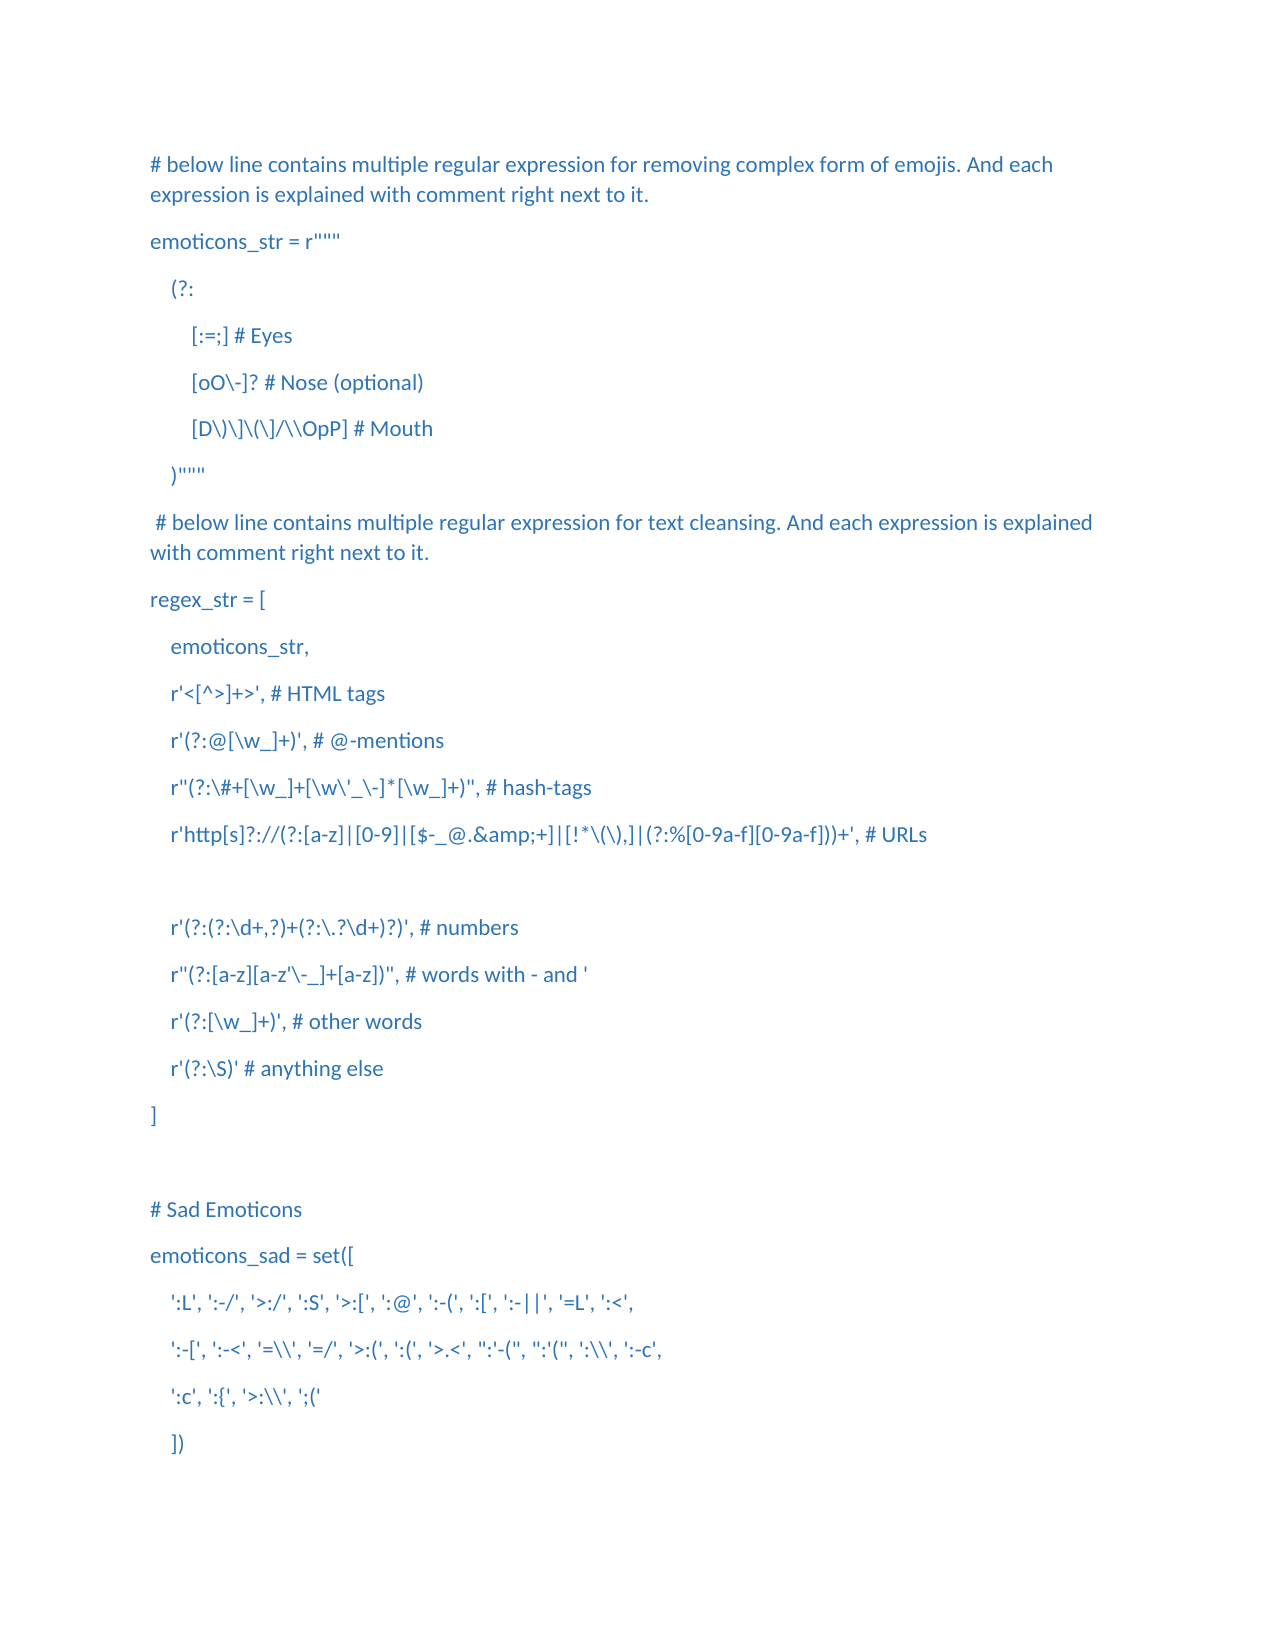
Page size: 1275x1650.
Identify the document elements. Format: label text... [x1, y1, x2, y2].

text r'(?:[\w_]+)', # other words [150, 1007, 1125, 1035]
text ':c', ':{', '>:\\', ';(' [150, 1382, 1125, 1410]
text emoticons_sad = set([ [150, 1242, 1125, 1270]
text ]) [150, 1429, 1125, 1457]
text r'http[s]?://(?:[a-z]|[0-9]|[$-_@.&amp;+]|[!*\(\),]|(?:%[0-9a-f][0-9a-f]))+', # URLs [150, 820, 1125, 848]
text emoticons_str = r""" [150, 227, 1125, 255]
text [:=;] # Eyes [150, 321, 1125, 349]
text )""" [150, 461, 1125, 489]
text # below line contains multiple regular expression for text cleansing. And each expression is explained with comment right next to it. [150, 508, 1125, 567]
text ':L', ':-/', '>:/', ':S', '>:[', ':@', ':-(', ':[', ':-||', '=L', ':<', [150, 1288, 1125, 1317]
text [D\)\]\(\]/\\OpP] # Mouth [150, 414, 1125, 443]
text regex_str = [ [150, 585, 1125, 613]
text (?: [150, 274, 1125, 302]
text ] [150, 1101, 1125, 1129]
text r"(?:[a-z][a-z'\-_]+[a-z])", # words with - and ' [150, 960, 1125, 988]
text r"(?:\#+[\w_]+[\w\'_\-]*[\w_]+)", # hash-tags [150, 773, 1125, 801]
text # below line contains multiple regular expression for removing complex form of emojis. And each expression is explained with comment right next to it. [150, 150, 1125, 208]
text r'<[^>]+>', # HTML tags [150, 679, 1125, 707]
text emoticons_str, [150, 632, 1125, 660]
text ':-[', ':-<', '=\\', '=/', '>:(', ':(', '>.<', ":'-(", ":'(", ':\\', ':-c', [150, 1335, 1125, 1363]
text # Sad Emoticons [150, 1195, 1125, 1223]
text r'(?:(?:\d+,?)+(?:\.?\d+)?)', # numbers [150, 913, 1125, 942]
text r'(?:@[\w_]+)', # @-mentions [150, 726, 1125, 754]
text [oO\-]? # Nose (optional) [150, 368, 1125, 396]
text r'(?:\S)' # anything else [150, 1054, 1125, 1082]
